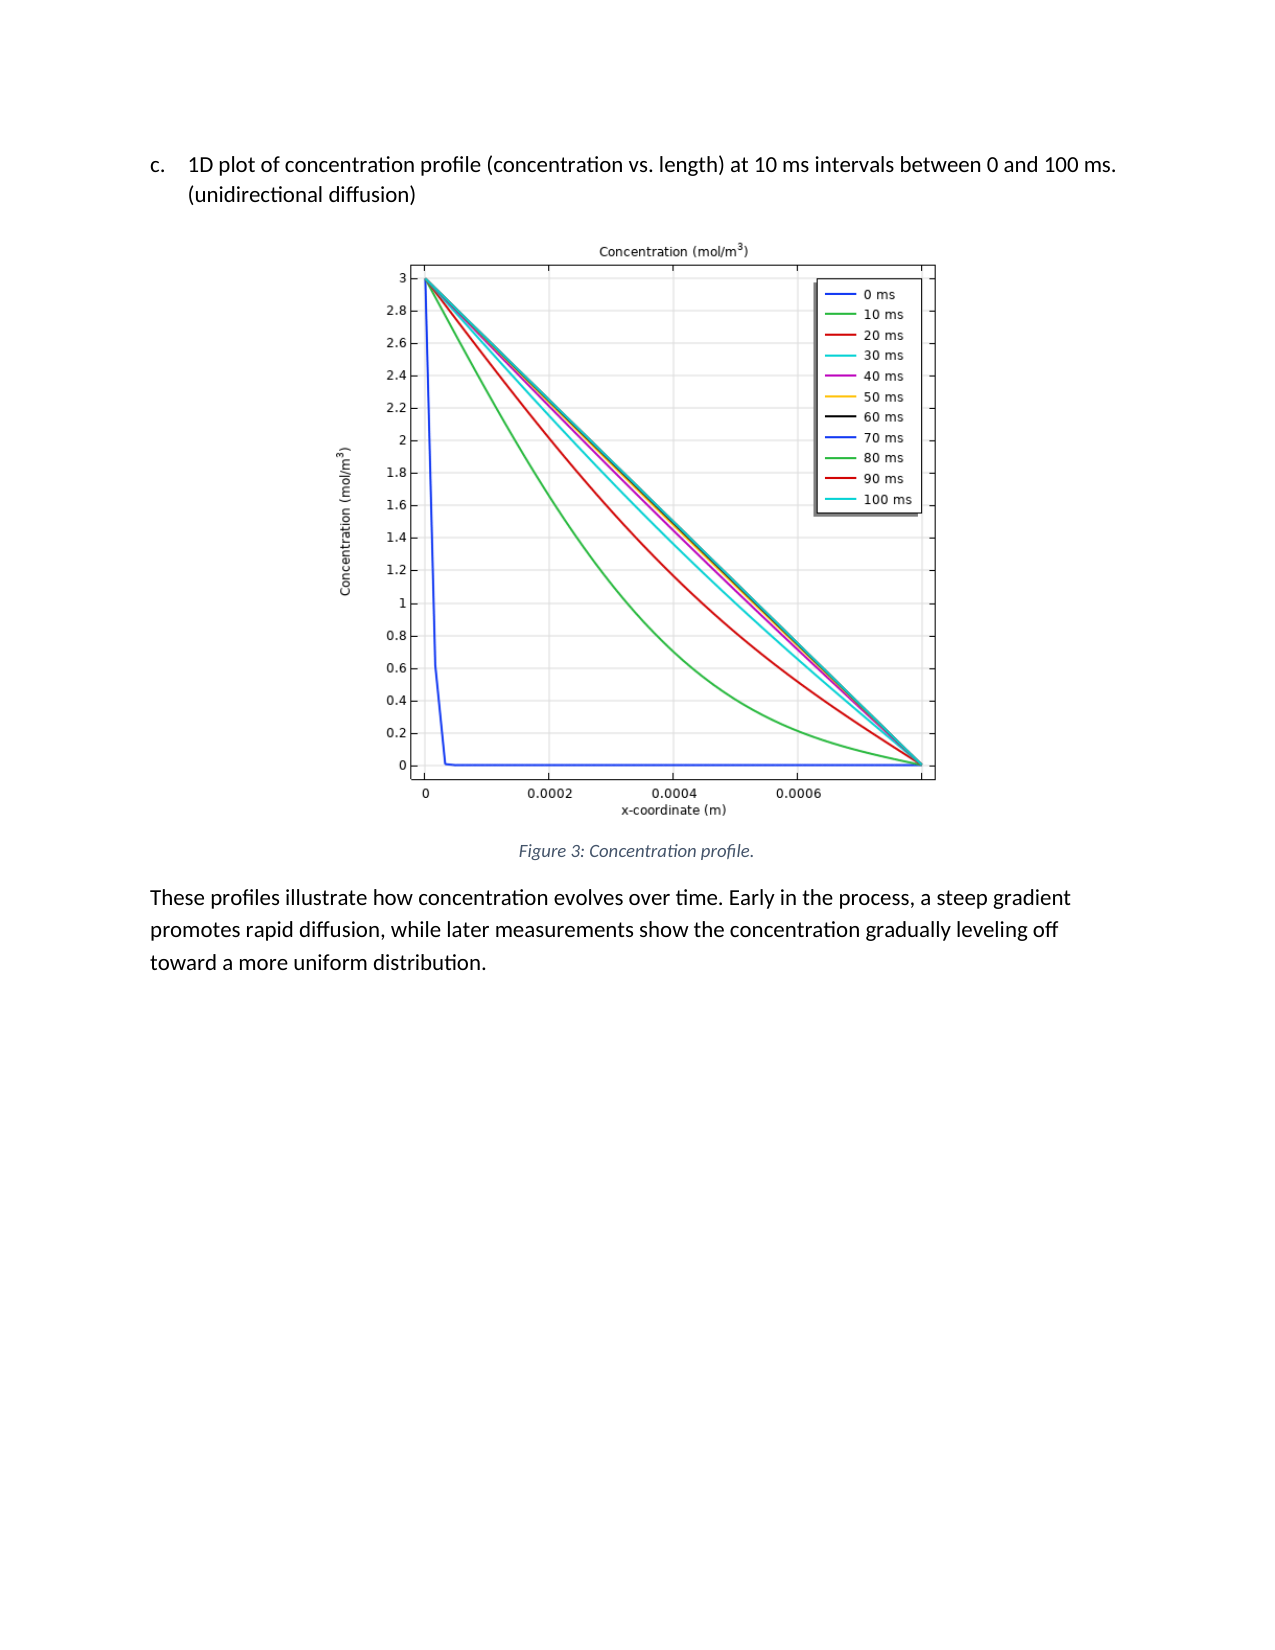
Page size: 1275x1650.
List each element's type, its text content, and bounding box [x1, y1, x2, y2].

text Figure 3: Concentration profile. [150, 840, 1125, 863]
picture [333, 227, 942, 821]
list 1D plot of concentration profile (concentration vs. length) at 10 ms intervals between 0 and 100 ms. (unidirectional diffusion) [150, 150, 1125, 208]
text These profiles illustrate how concentration evolves over time. Early in the process, a steep gradient promotes rapid diffusion, while later measurements show the concentration gradually leveling off toward a more uniform distribution. [150, 883, 1125, 976]
